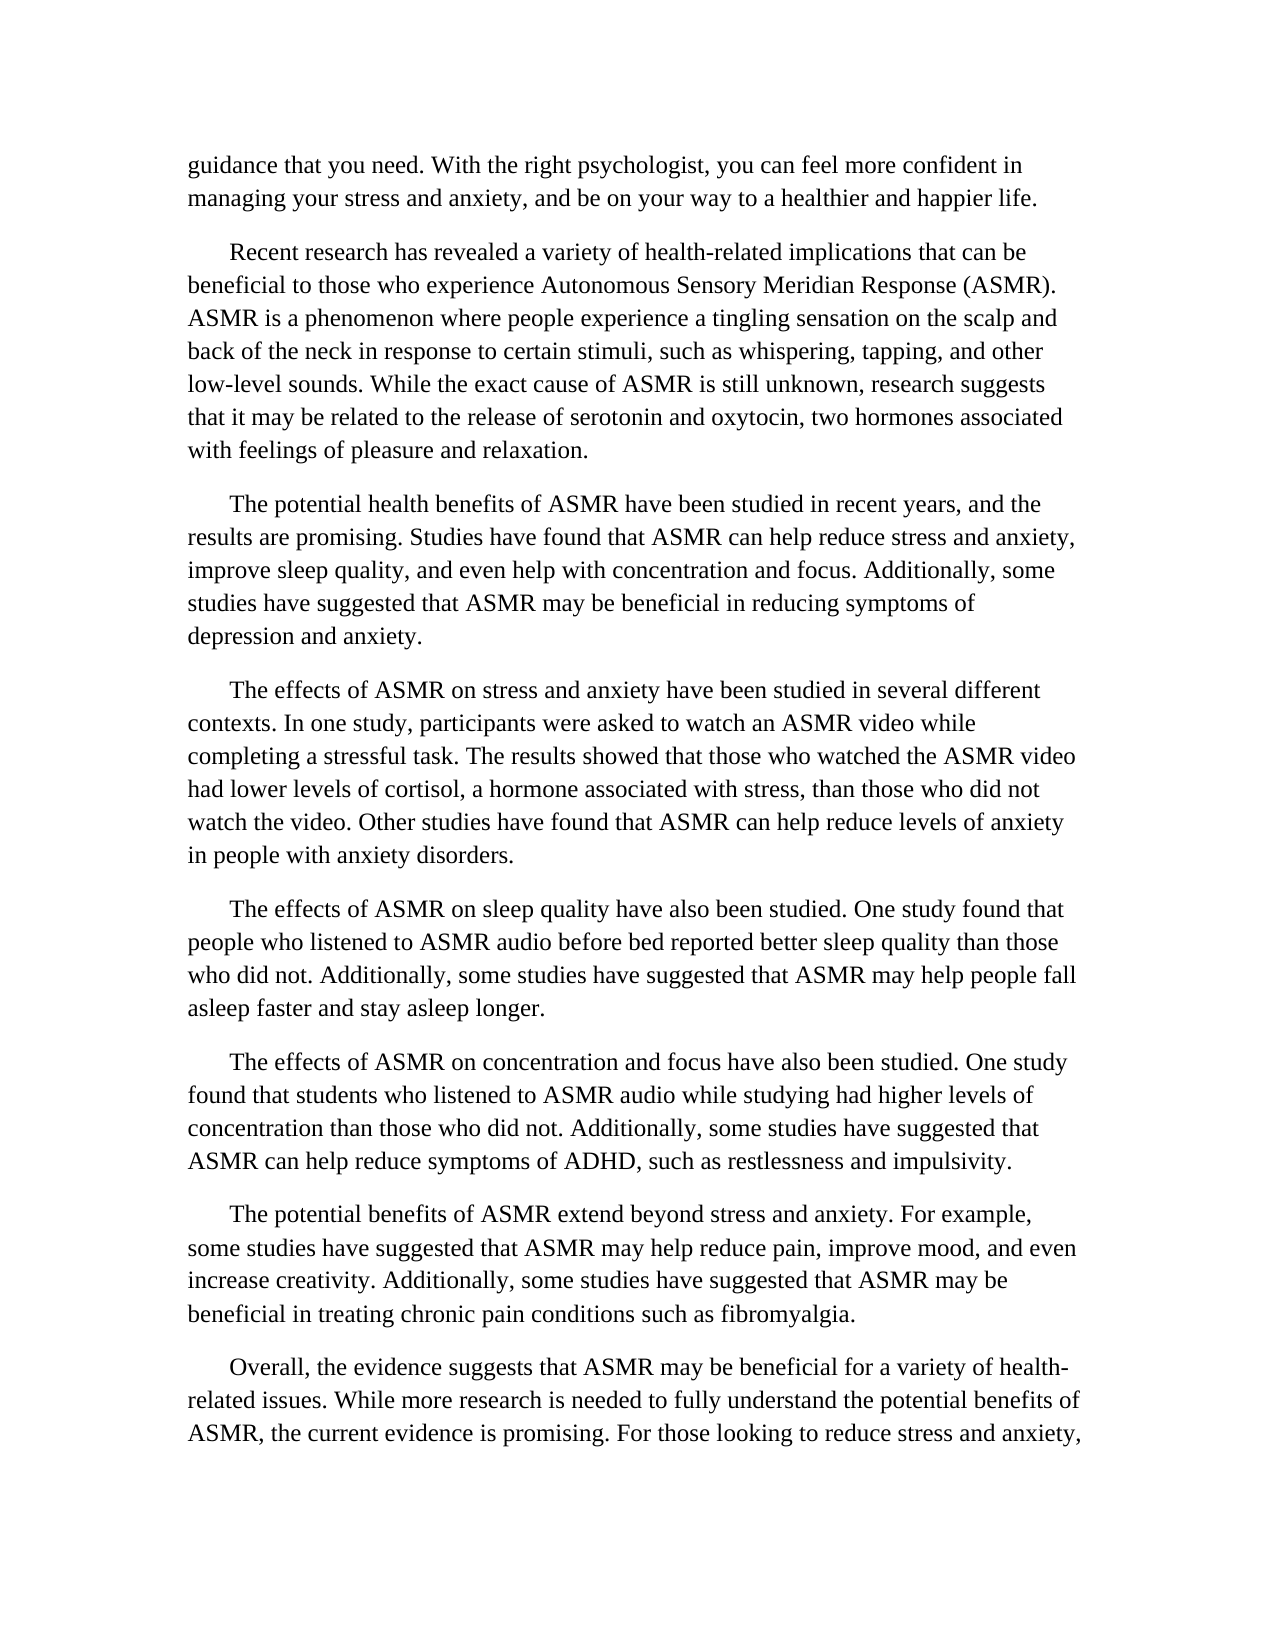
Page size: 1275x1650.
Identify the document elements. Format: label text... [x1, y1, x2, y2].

text The effects of ASMR on sleep quality have also been studied. One study found that people who listened to ASMR audio before bed reported better sleep quality than those who did not. Additionally, some studies have suggested that ASMR may help people fall asleep faster and stay asleep longer. [187, 894, 1087, 1022]
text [187, 150, 1087, 212]
text The effects of ASMR on stress and anxiety have been studied in several different contexts. In one study, participants were asked to watch an ASMR video while completing a stressful task. The results showed that those who watched the ASMR video had lower levels of cortisol, a hormone associated with stress, than those who did not watch the video. Other studies have found that ASMR can help reduce levels of anxiety in people with anxiety disorders. [187, 675, 1087, 869]
text The potential health benefits of ASMR have been studied in recent years, and the results are promising. Studies have found that ASMR can help reduce stress and anxiety, improve sleep quality, and even help with concentration and focus. Additionally, some studies have suggested that ASMR may be beneficial in reducing symptoms of depression and anxiety. [187, 489, 1087, 650]
text Recent research has revealed a variety of health-related implications that can be beneficial to those who experience Autonomous Sensory Meridian Response (ASMR). ASMR is a phenomenon where people experience a tingling sensation on the scalp and back of the neck in response to certain stimuli, such as whispering, tapping, and other low-level sounds. While the exact cause of ASMR is still unknown, research suggests that it may be related to the release of serotonin and oxytocin, two hormones associated with feelings of pleasure and relaxation. [187, 237, 1087, 464]
text The effects of ASMR on concentration and focus have also been studied. One study found that students who listened to ASMR audio while studying had higher levels of concentration than those who did not. Additionally, some studies have suggested that ASMR can help reduce symptoms of ADHD, such as restlessness and impulsivity. [187, 1047, 1087, 1174]
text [187, 1352, 1087, 1447]
text The potential benefits of ASMR extend beyond stress and anxiety. For example, some studies have suggested that ASMR may help reduce pain, improve mood, and even increase creativity. Additionally, some studies have suggested that ASMR may be beneficial in treating chronic pain conditions such as fibromyalgia. [187, 1199, 1087, 1327]
